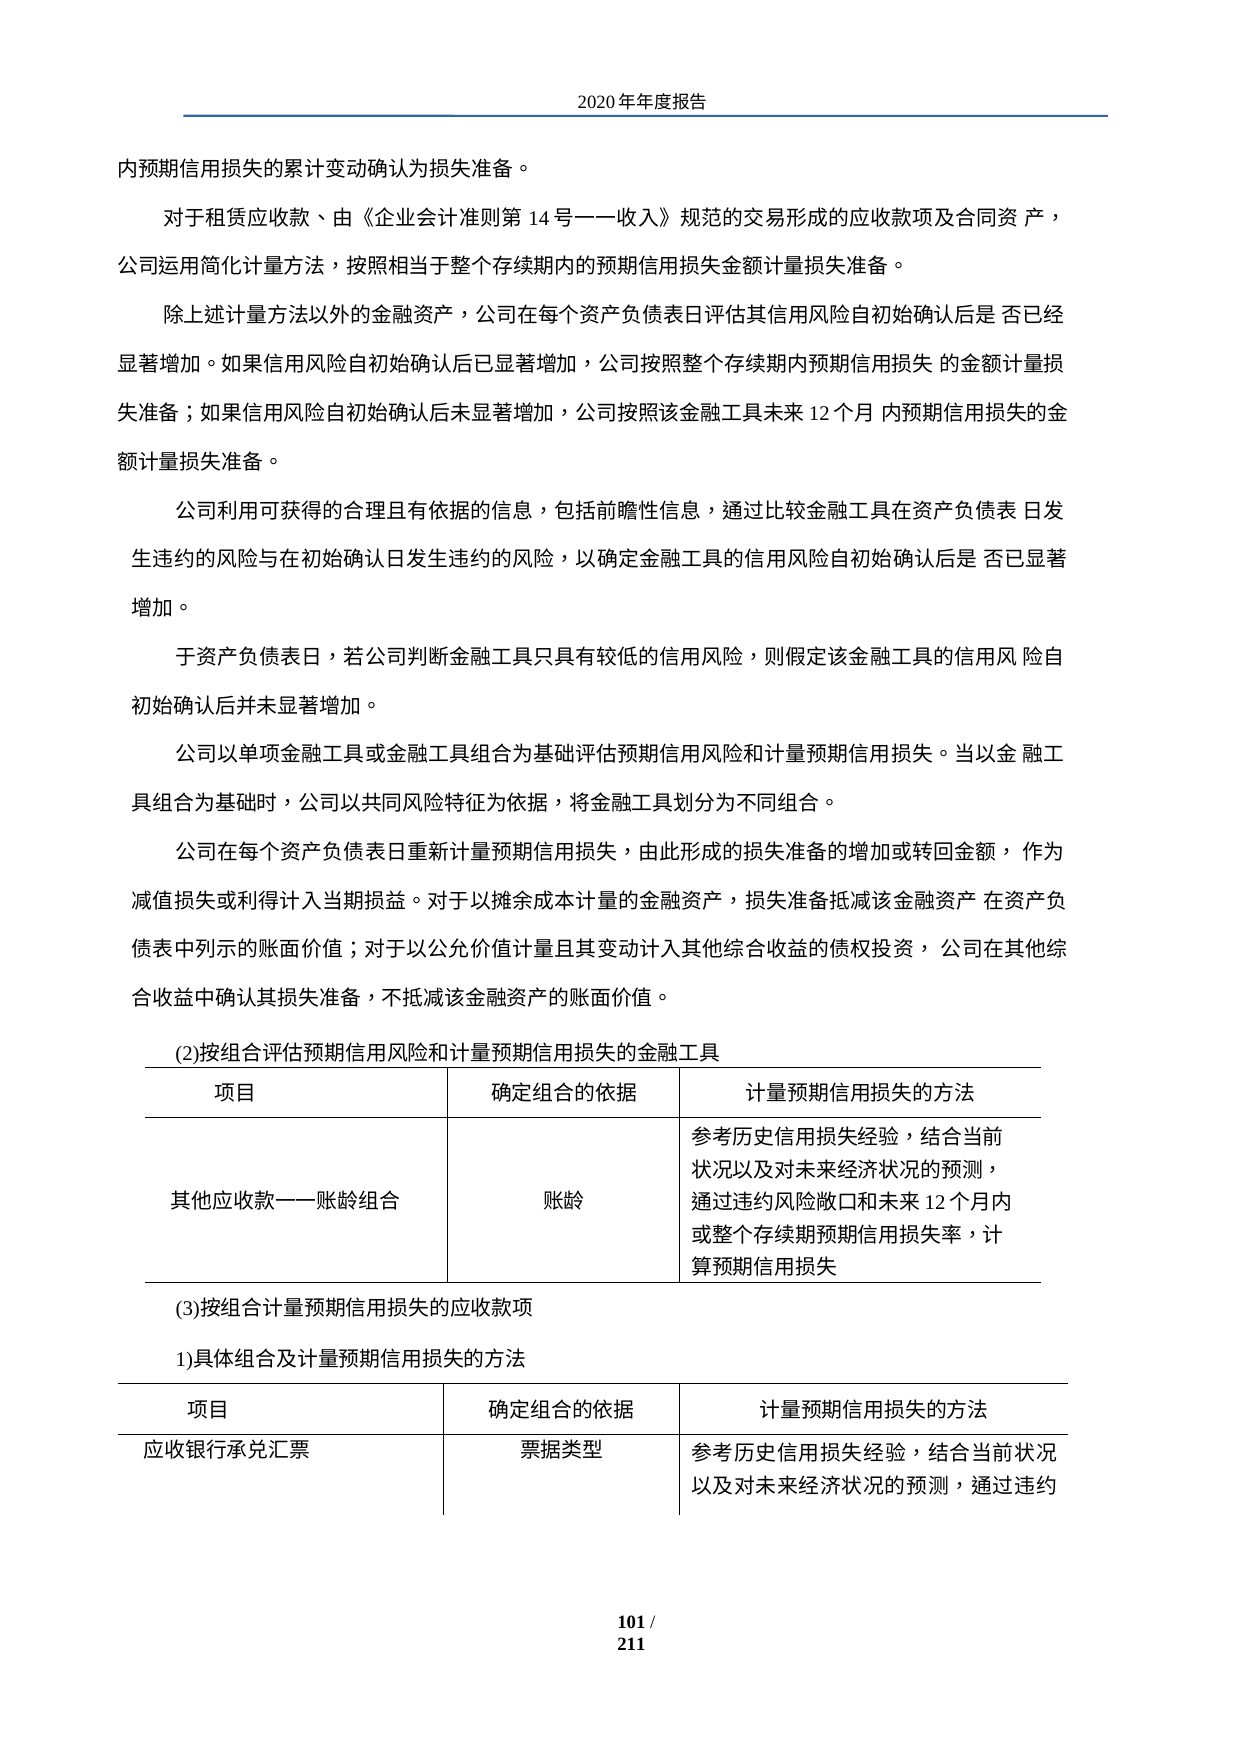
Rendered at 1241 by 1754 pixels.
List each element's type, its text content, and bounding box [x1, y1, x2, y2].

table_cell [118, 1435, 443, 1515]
text 公司以单项金融工具或金融工具组合为基础评估预期信用风险和计量预期信用损失。当以金 融工具组合为基础时，公司以共同风险特征为依据，将金融工具划分为不同组合。 [132, 723, 1068, 820]
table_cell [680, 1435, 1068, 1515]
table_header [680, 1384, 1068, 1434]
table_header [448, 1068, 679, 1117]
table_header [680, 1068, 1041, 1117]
text 公司在每个资产负债表日重新计量预期信用损失，由此形成的损失准备的增加或转回金额， 作为减值损失或利得计入当期损益。对于以摊余成本计量的金融资产，损失准备抵减该金融资产 在资产负债表中列示的账面价值；对于以公允价值计量且其变动计入其他综合收益的债权投资， 公司在其他综合收益中确认其损失准备，不抵减该金融资产的账面价值。 [132, 820, 1068, 1015]
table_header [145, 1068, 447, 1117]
text 1)具体组合及计量预期信用损失的方法 [117, 1344, 1068, 1373]
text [117, 137, 1068, 186]
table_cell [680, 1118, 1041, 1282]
text 于资产负债表日，若公司判断金融工具只具有较低的信用风险，则假定该金融工具的信用风 险自初始确认后并未显著增加。 [132, 625, 1068, 723]
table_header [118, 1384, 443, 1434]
text 公司利用可获得的合理且有依据的信息，包括前瞻性信息，通过比较金融工具在资产负债表 日发生违约的风险与在初始确认日发生违约的风险，以确定金融工具的信用风险自初始确认后是 否已显著增加。 [132, 479, 1068, 625]
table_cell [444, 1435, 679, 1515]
text (2)按组合评估预期信用风险和计量预期信用损失的金融工具 [175, 1038, 1068, 1067]
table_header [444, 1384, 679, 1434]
text (3)按组合计量预期信用损失的应收款项 [117, 1293, 1068, 1322]
text 对于租赁应收款、由《企业会计准则第14号一一收入》规范的交易形成的应收款项及合同资 产，公司运用简化计量方法，按照相当于整个存续期内的预期信用损失金额计量损失准备。 [117, 186, 1068, 284]
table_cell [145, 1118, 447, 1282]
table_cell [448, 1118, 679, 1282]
text 除上述计量方法以外的金融资产，公司在每个资产负债表日评估其信用风险自初始确认后是 否已经显著增加。如果信用风险自初始确认后已显著增加，公司按照整个存续期内预期信用损失 的金额计量损失准备；如果信用风险自初始确认后未显著增加，公司按照该金融工具未来12个月 内预期信用损失的金额计量损失准备。 [117, 284, 1068, 479]
